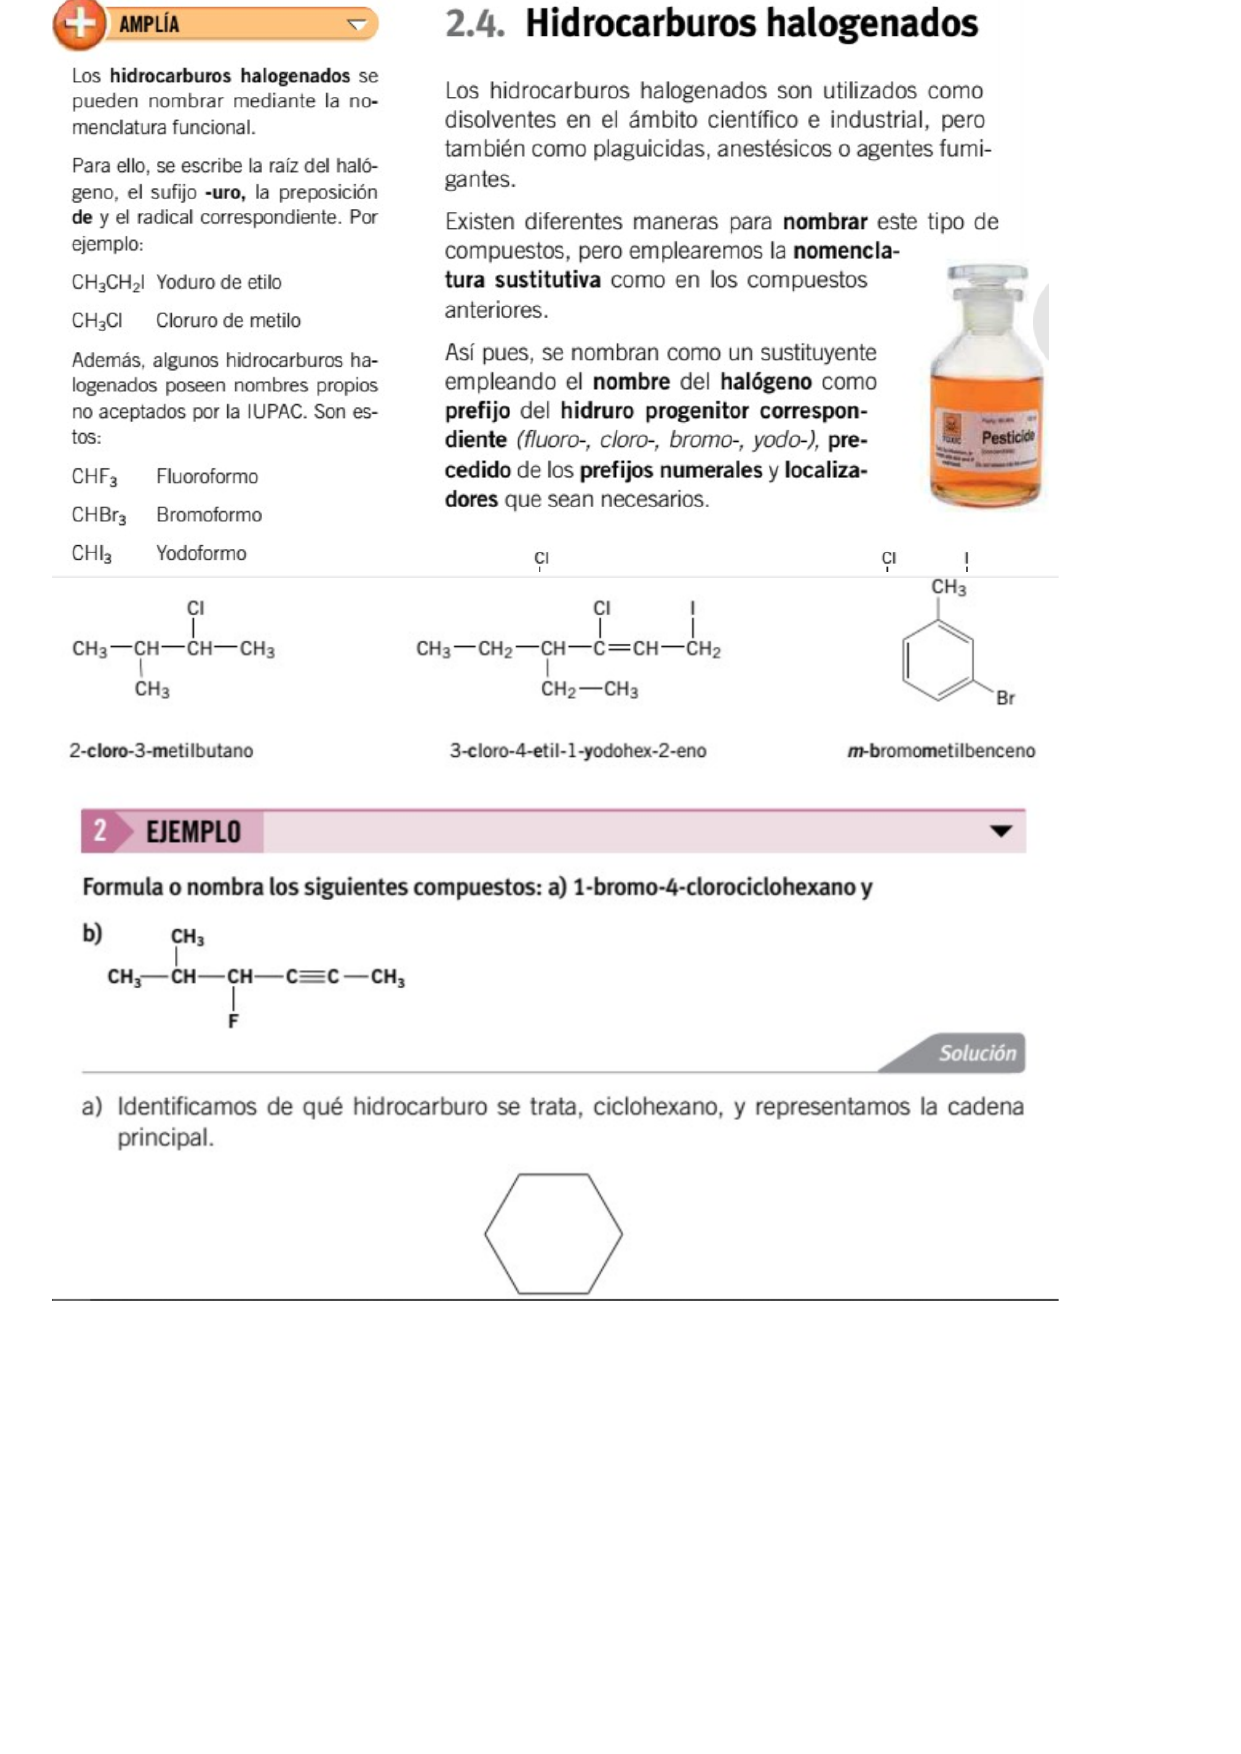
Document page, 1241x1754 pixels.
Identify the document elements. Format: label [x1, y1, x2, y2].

picture [52, 0, 1049, 572]
picture [52, 575, 1059, 1301]
